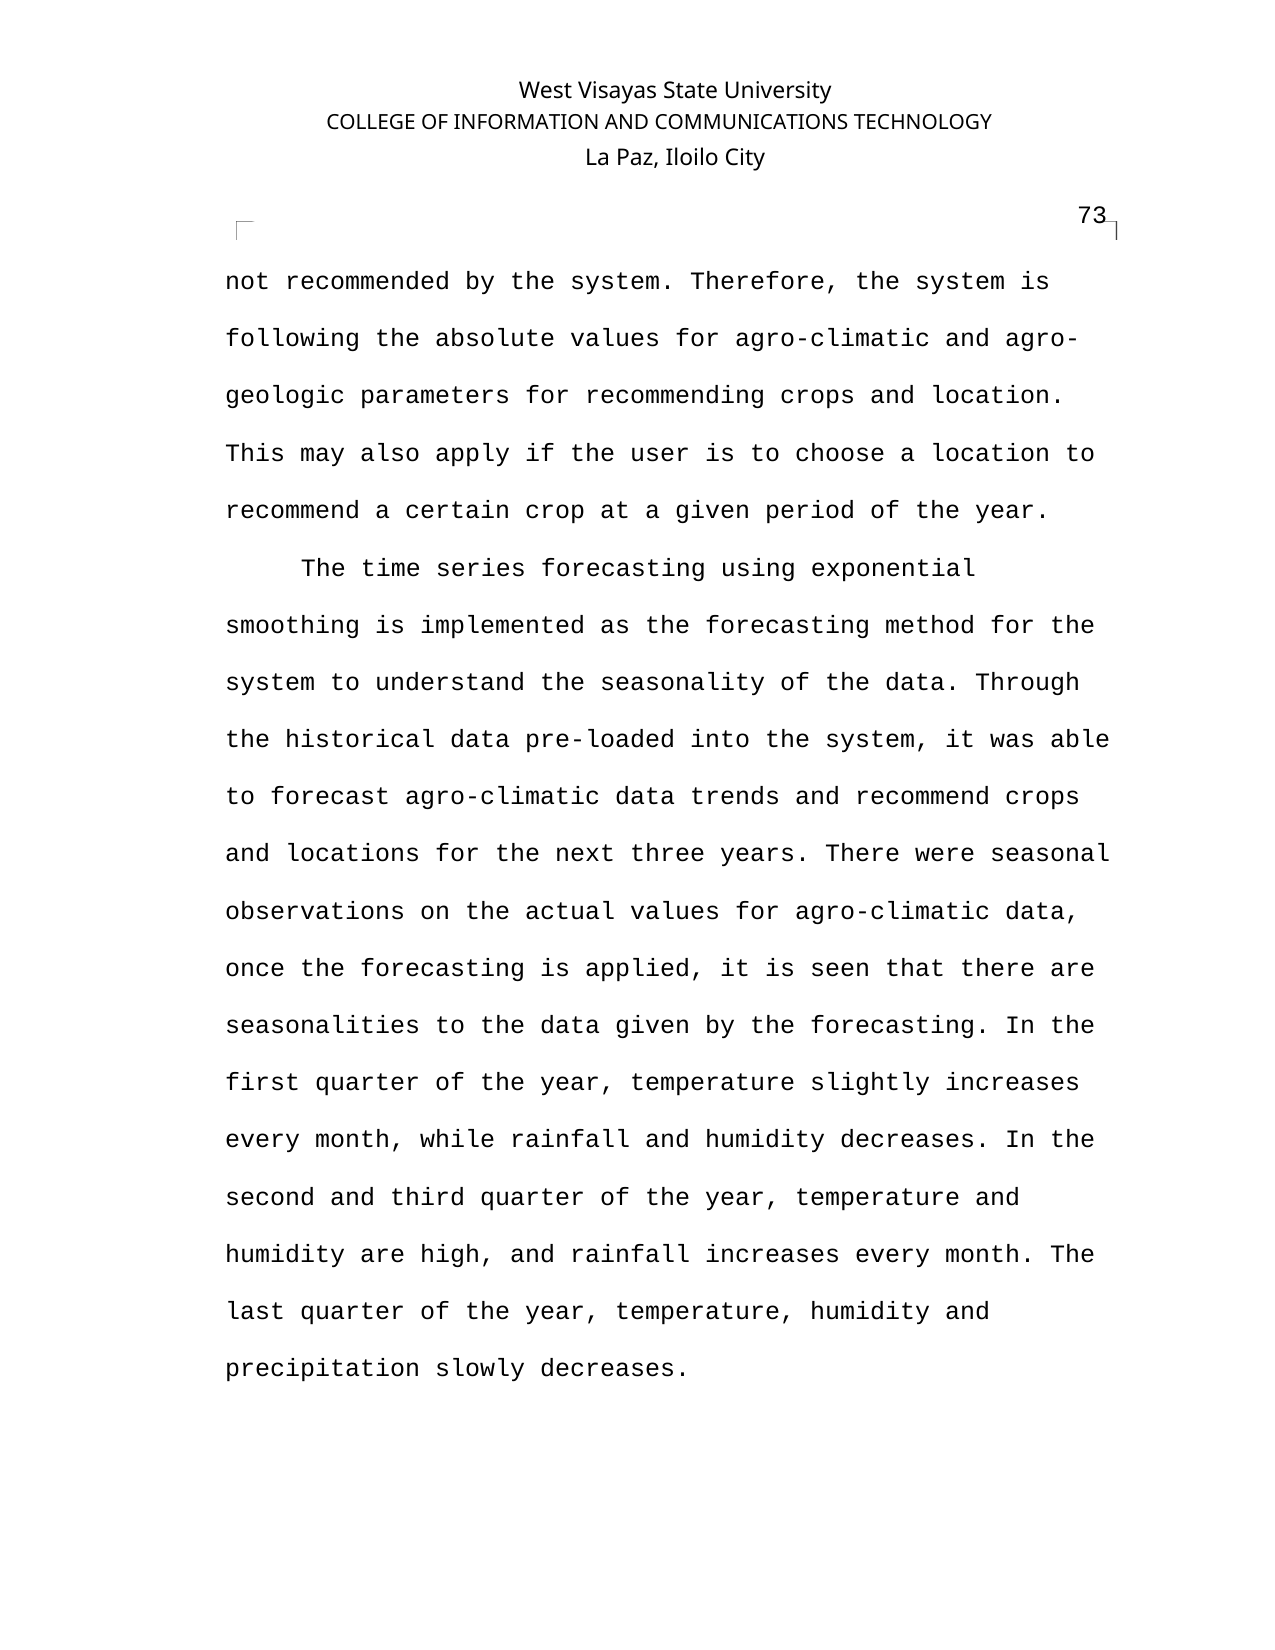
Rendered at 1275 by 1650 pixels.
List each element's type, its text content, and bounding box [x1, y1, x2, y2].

text The time series forecasting using exponential smoothing is implemented as the forecasting method for the system to understand the seasonality of the data. Through the historical data pre-loaded into the system, it was able to forecast agro-climatic data trends and recommend crops and locations for the next three years. There were seasonal observations on the actual values for agro-climatic data, once the forecasting is applied, it is seen that there are seasonalities to the data given by the forecasting. In the first quarter of the year, temperature slightly increases every month, while rainfall and humidity decreases. In the second and third quarter of the year, temperature and humidity are high, and rainfall increases every month. The last quarter of the year, temperature, humidity and precipitation slowly decreases. [225, 555, 1118, 1384]
picture [236, 221, 1118, 233]
